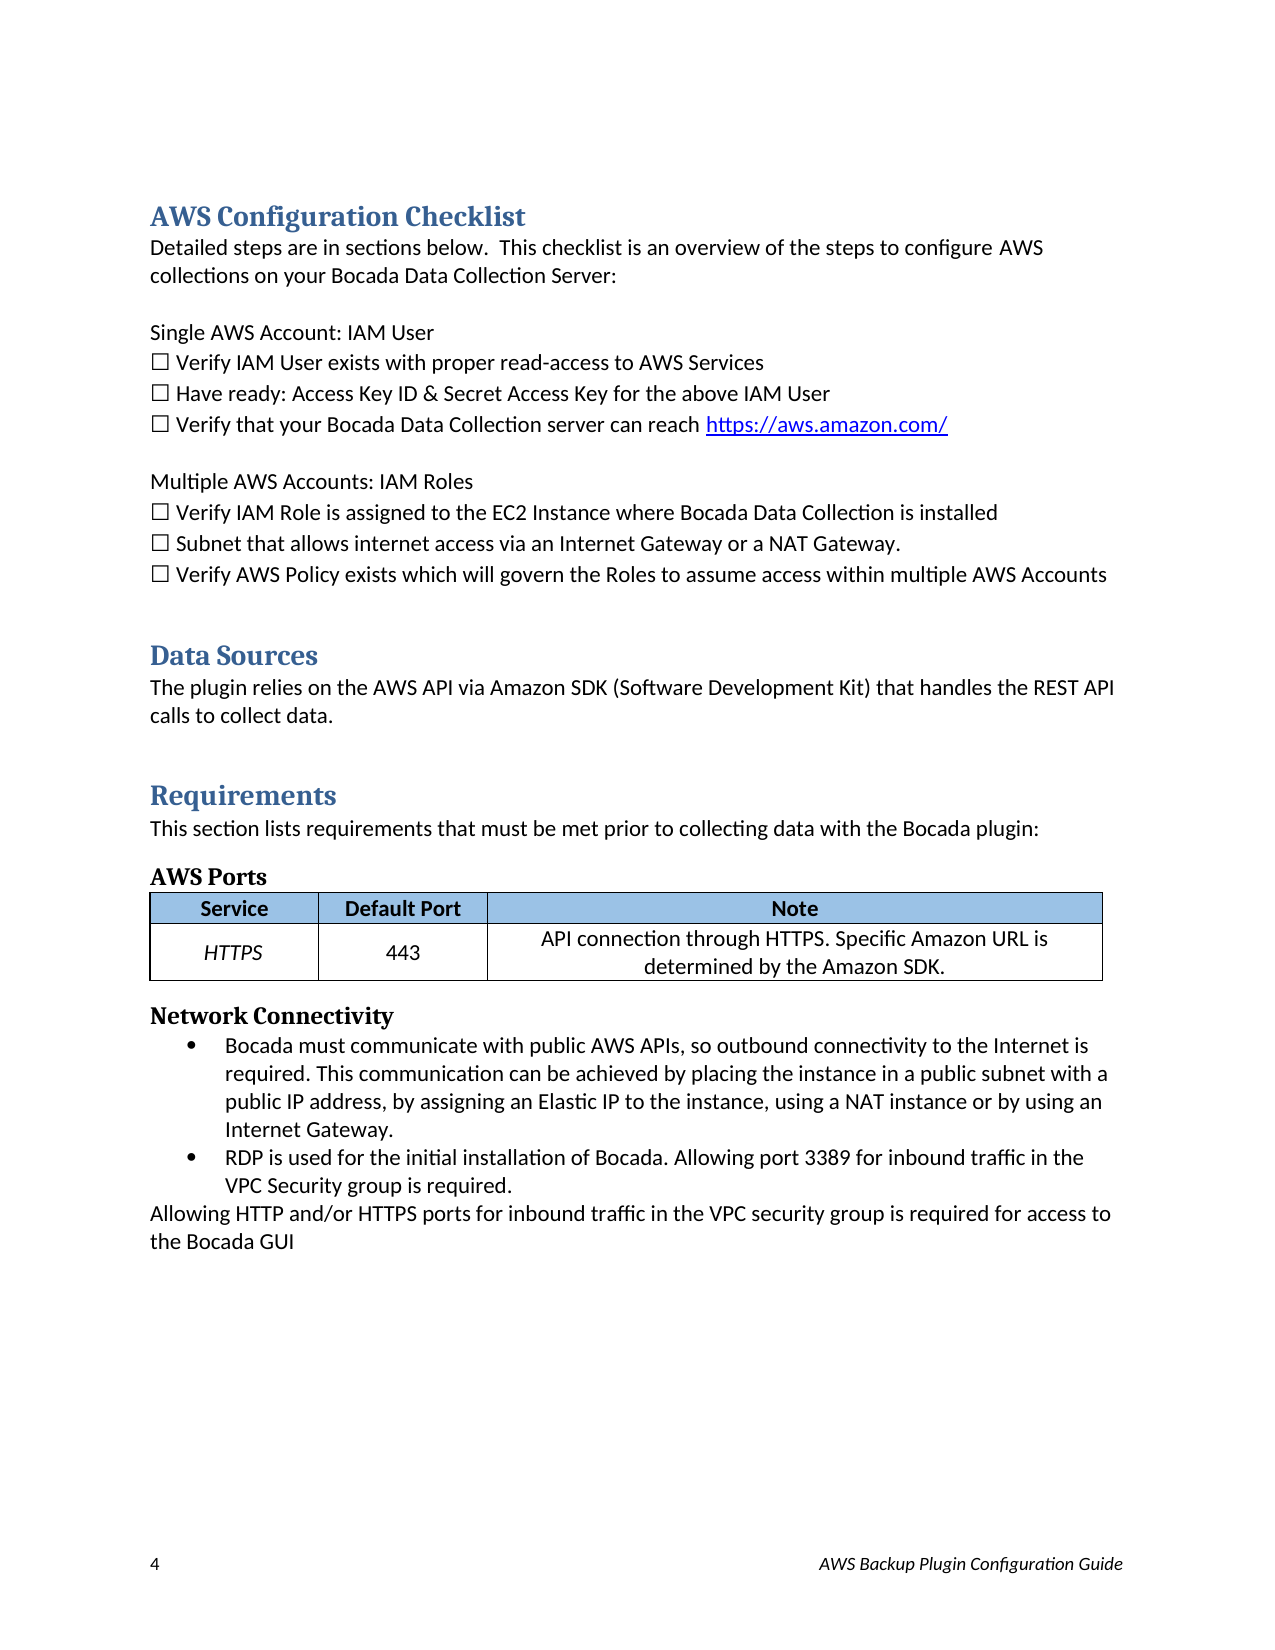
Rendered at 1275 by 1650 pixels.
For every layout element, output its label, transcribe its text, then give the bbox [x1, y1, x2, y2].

subtitle Data Sources [150, 639, 1125, 673]
text Have ready: Access Key ID & Secret Access Key for the above IAM User [150, 377, 1125, 408]
text Verify AWS Policy exists which will govern the Roles to assume access within multiple AWS Accounts [150, 558, 1125, 589]
list RDP is used for the initial installation of Bocada. Allowing port 3389 for inbound traffic in the VPC Security group is required. [187, 1143, 1125, 1199]
table_header Note [488, 893, 1102, 923]
text Subnet that allows internet access via an Internet Gateway or a NAT Gateway. [150, 527, 1125, 558]
text Multiple AWS Accounts: IAM Roles [150, 467, 1125, 495]
text The plugin relies on the AWS API via Amazon SDK (Software Development Kit) that handles the REST API calls to collect data. [150, 673, 1127, 729]
table_header Default Port [319, 893, 487, 923]
table_header Service [151, 893, 318, 923]
subtitle Network Connectivity [150, 1002, 1125, 1031]
list Single AWS Account: IAM User [150, 318, 1125, 346]
table_cell 443 [319, 924, 487, 980]
text Verify IAM User exists with proper read-access to AWS Services [150, 346, 1125, 377]
text Allowing HTTP and/or HTTPS ports for inbound traffic in the VPC security group is required for access to the Bocada GUI [150, 1199, 1125, 1255]
subtitle AWS Ports [150, 863, 1125, 892]
text Verify that your Bocada Data Collection server can reach https://aws.amazon.com/ [150, 408, 1125, 439]
text Verify IAM Role is assigned to the EC2 Instance where Bocada Data Collection is installed [150, 495, 1125, 527]
subtitle AWS Configuration Checklist [150, 200, 1125, 233]
text Detailed steps are in sections below. This checklist is an overview of the steps to configure AWS collections on your Bocada Data Collection Server: [150, 233, 1125, 289]
text This section lists requirements that must be met prior to collecting data with the Bocada plugin: [150, 814, 1100, 842]
subtitle Requirements [150, 779, 1125, 812]
table_cell API connection through HTTPS. Specific Amazon URL is determined by the Amazon SDK. [488, 924, 1102, 980]
list Bocada must communicate with public AWS APIs, so outbound connectivity to the Internet is required. This communication can be achieved by placing the instance in a public subnet with a public IP address, by assigning an Elastic IP to the instance, using a NAT instance or by using an Internet Gateway. [187, 1031, 1125, 1143]
table_cell HTTPS [151, 924, 318, 980]
